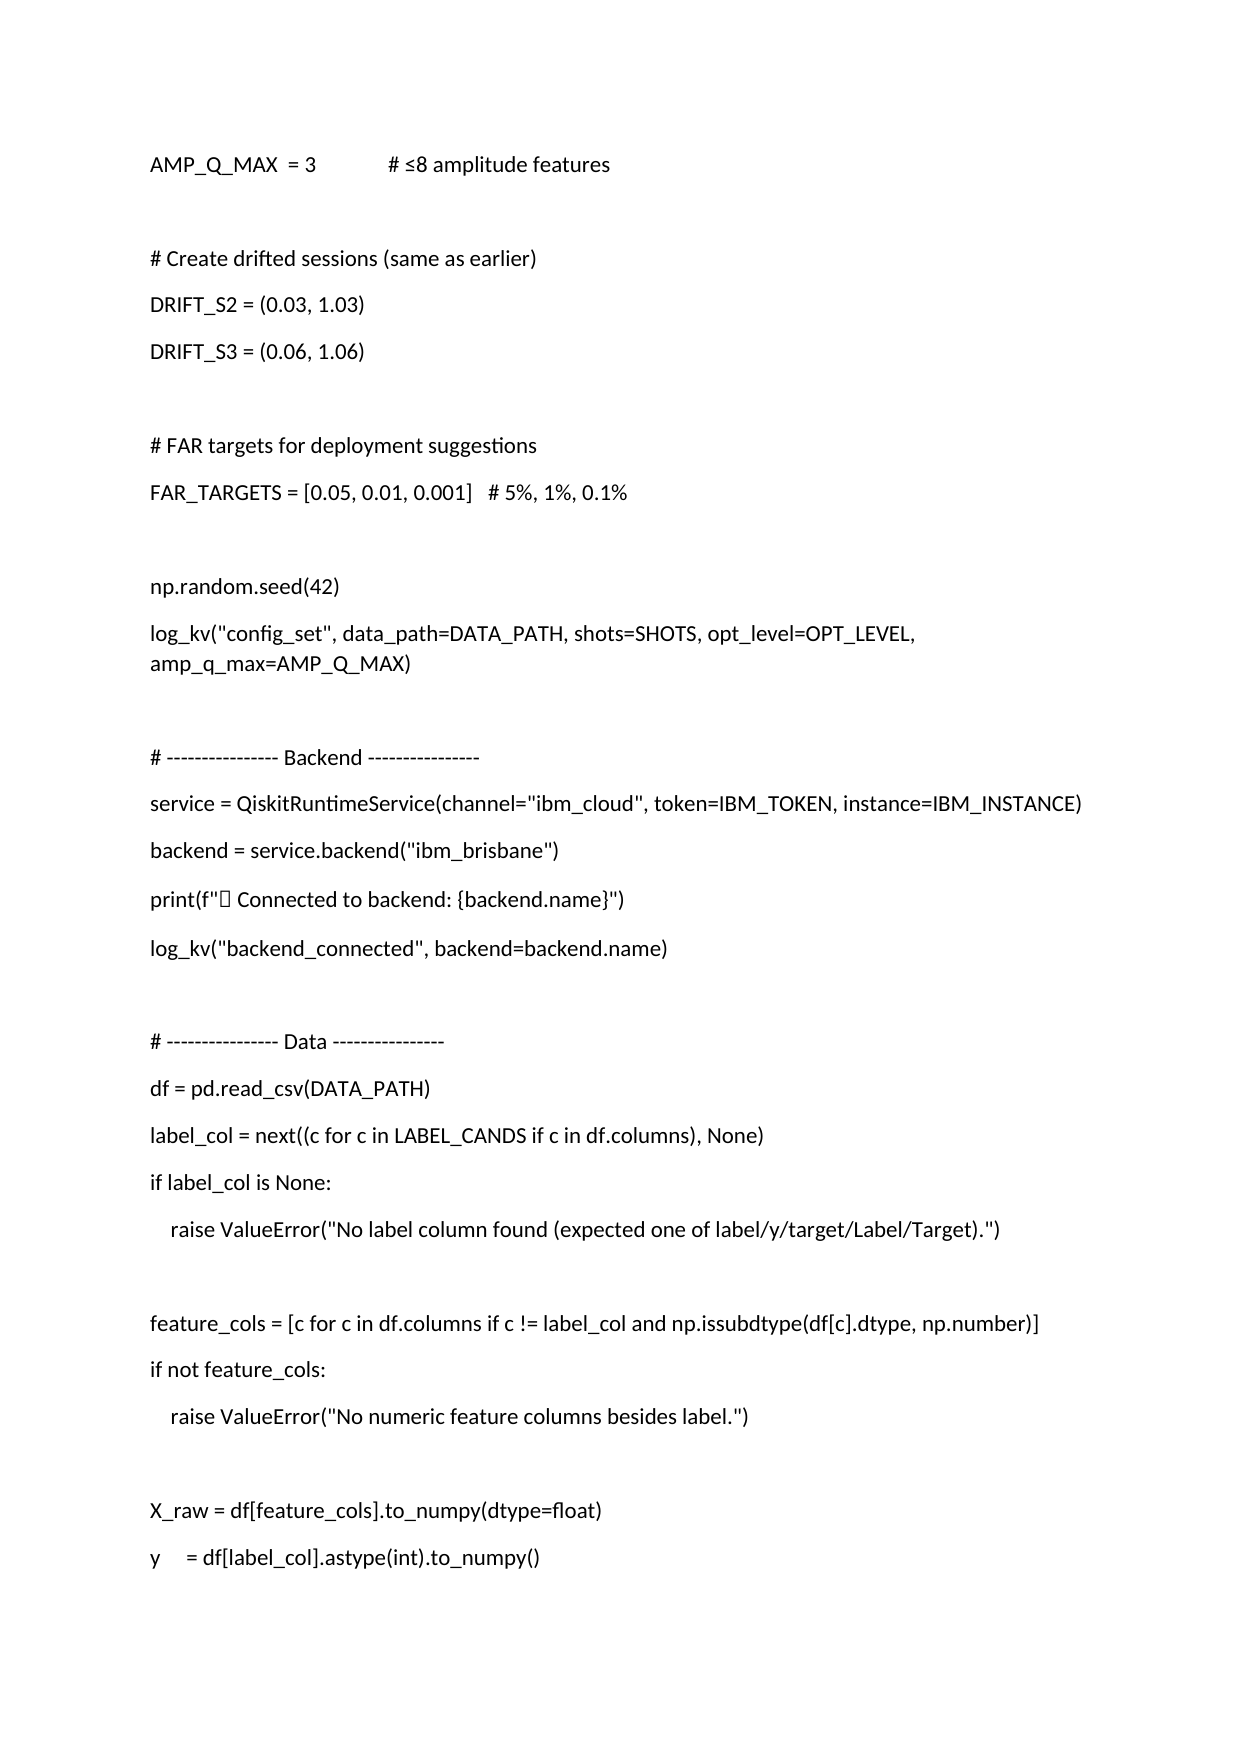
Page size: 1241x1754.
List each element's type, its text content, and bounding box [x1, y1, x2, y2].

text raise ValueError("No numeric feature columns besides label.") [150, 1402, 1090, 1431]
text feature_cols = [c for c in df.columns if c != label_col and np.issubdtype(df[c].dtype, np.number)] [150, 1309, 1090, 1337]
text print(f"✅ Connected to backend: {backend.name}") [150, 883, 1090, 914]
text raise ValueError("No label column found (expected one of label/y/target/Label/Target).") [150, 1215, 1090, 1243]
text label_col = next((c for c in LABEL_CANDS if c in df.columns), None) [150, 1121, 1090, 1149]
text # FAR targets for deployment suggestions [150, 431, 1090, 459]
text if label_col is None: [150, 1168, 1090, 1196]
text y = df[label_col].astype(int).to_numpy() [150, 1543, 1090, 1571]
text X_raw = df[feature_cols].to_numpy(dtype=float) [150, 1496, 1090, 1524]
text np.random.seed(42) [150, 572, 1090, 600]
text AMP_Q_MAX = 3 # ≤8 amplitude features [150, 150, 1090, 178]
text FAR_TARGETS = [0.05, 0.01, 0.001] # 5%, 1%, 0.1% [150, 478, 1090, 506]
text backend = service.backend("ibm_brisbane") [150, 836, 1090, 864]
text log_kv("backend_connected", backend=backend.name) [150, 934, 1090, 962]
text df = pd.read_csv(DATA_PATH) [150, 1074, 1090, 1102]
text # ---------------- Backend ---------------- [150, 743, 1090, 771]
text log_kv("config_set", data_path=DATA_PATH, shots=SHOTS, opt_level=OPT_LEVEL, amp_q_max=AMP_Q_MAX) [150, 619, 1090, 677]
text # ---------------- Data ---------------- [150, 1027, 1090, 1056]
text service = QiskitRuntimeService(channel="ibm_cloud", token=IBM_TOKEN, instance=IBM_INSTANCE) [150, 789, 1090, 818]
text if not feature_cols: [150, 1356, 1090, 1384]
text DRIFT_S2 = (0.03, 1.03) [150, 291, 1090, 319]
text DRIFT_S3 = (0.06, 1.06) [150, 337, 1090, 366]
text # Create drifted sessions (same as earlier) [150, 244, 1090, 272]
